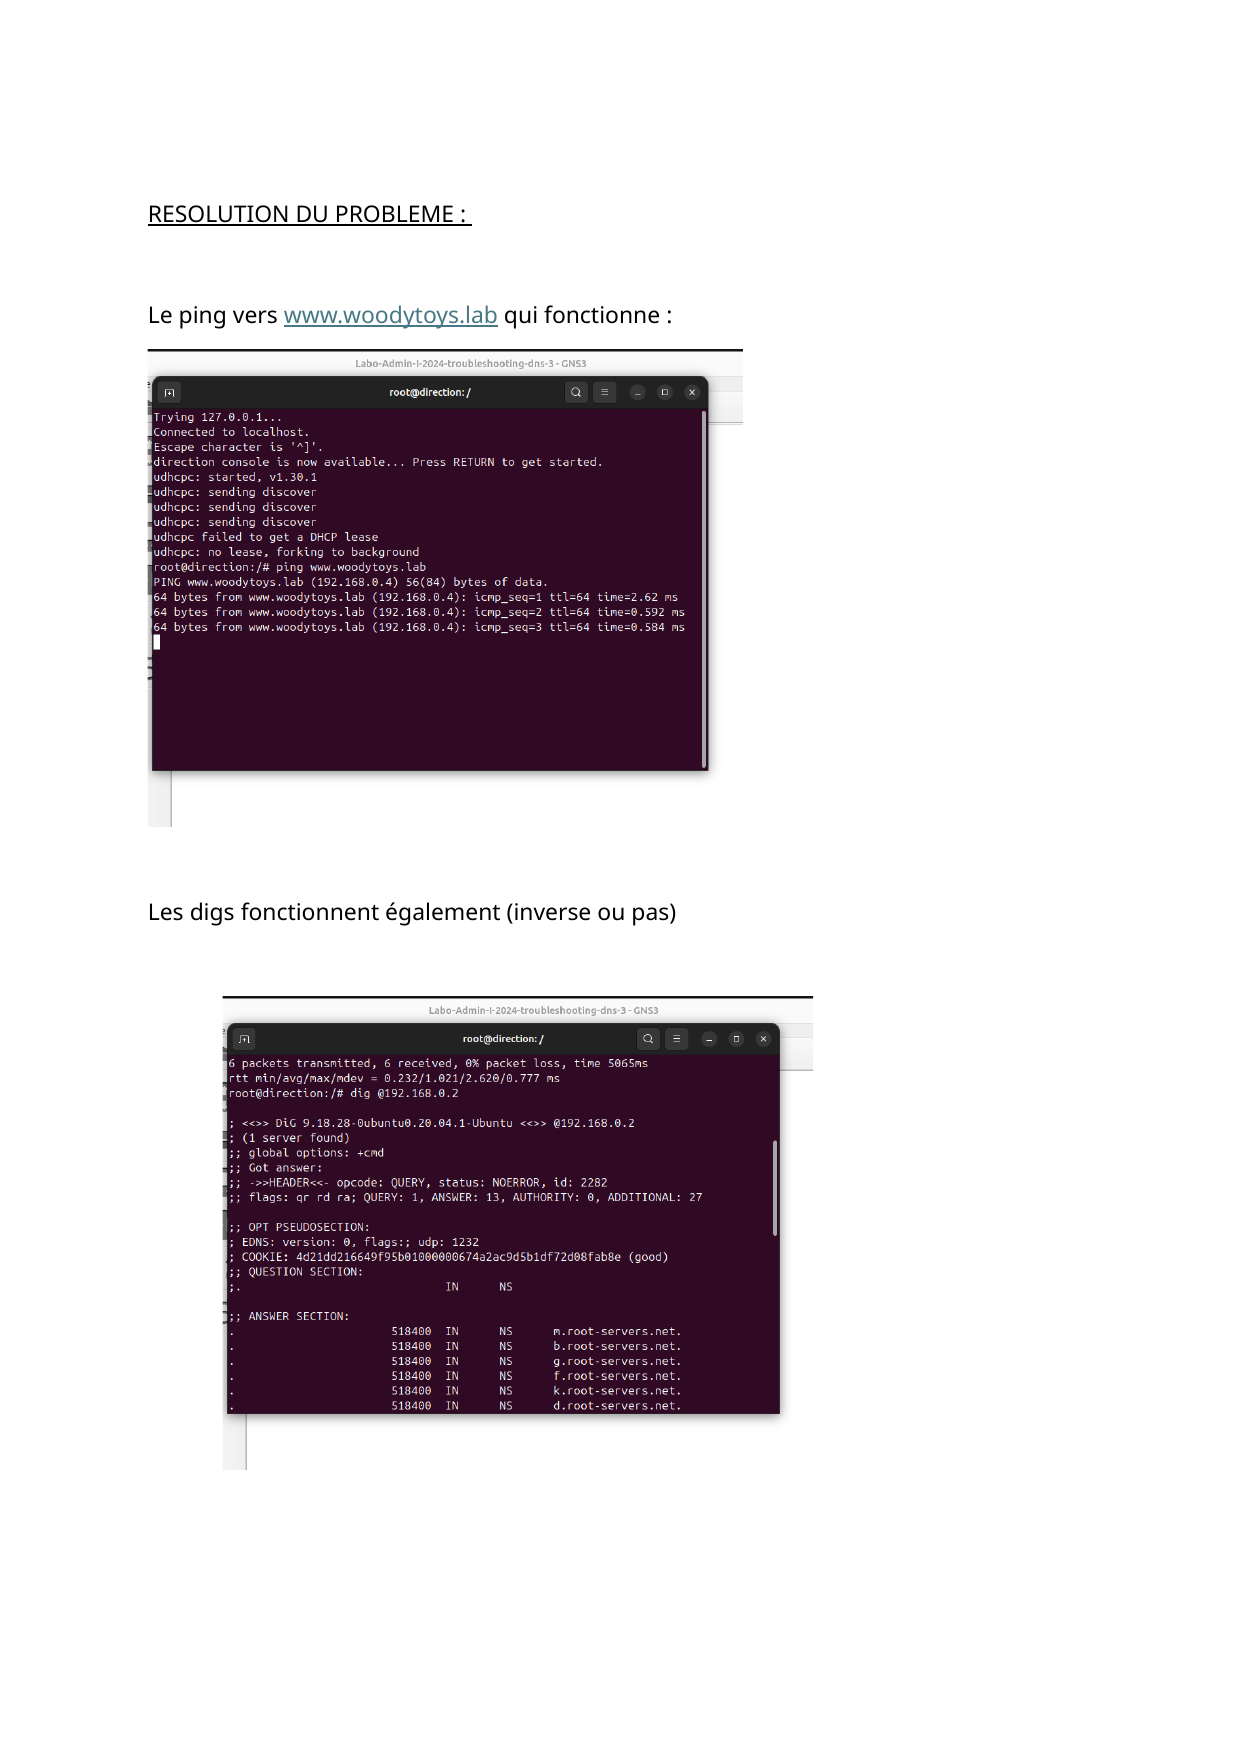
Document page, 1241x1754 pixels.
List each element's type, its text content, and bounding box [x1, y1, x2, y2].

picture [222, 996, 814, 1470]
text Le ping vers www.woodytoys.lab qui fonctionne : [148, 299, 1093, 330]
text Les digs fonctionnent également (inverse ou pas) [148, 896, 1093, 927]
picture [147, 349, 743, 827]
text RESOLUTION DU PROBLEME : [148, 198, 1093, 229]
